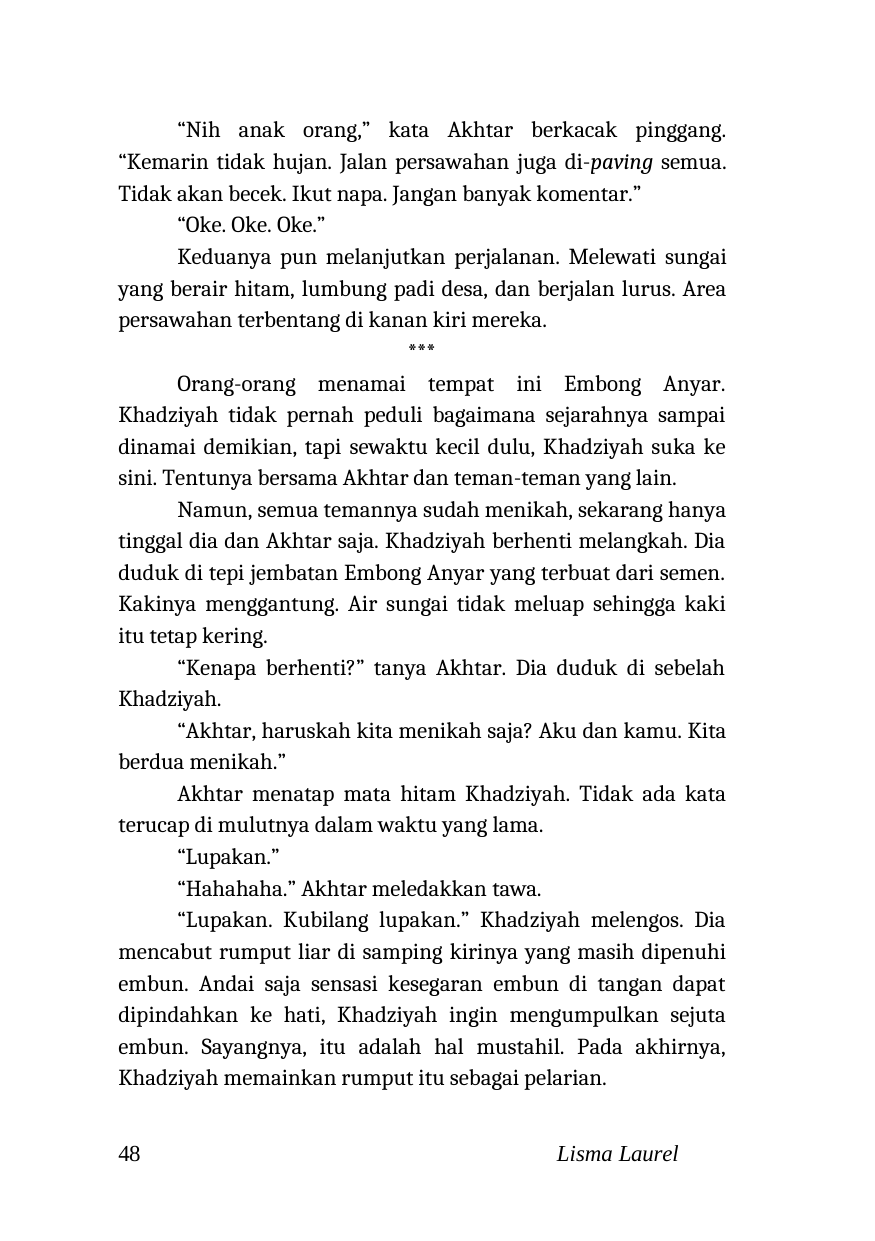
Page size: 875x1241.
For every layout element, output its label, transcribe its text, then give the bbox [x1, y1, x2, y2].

text “Oke. Oke. Oke.” [177, 212, 768, 238]
text “Lupakan.” [177, 844, 768, 870]
text Orang-orang menamai tempat ini Embong Anyar. Khadziyah tidak pernah peduli bagaimana sejarahnya sampai dinamai demikian, tapi sewaktu kecil dulu, Khadziyah suka ke sini. Tentunya bersama Akhtar dan teman-teman yang lain. [118, 370, 726, 491]
text “Hahahaha.” Akhtar meledakkan tawa. [177, 876, 768, 902]
text “Nih anak orang,” kata Akhtar berkacak pinggang. “Kemarin tidak hujan. Jalan persawahan juga di-paving semua. Tidak akan becek. Ikut napa. Jangan banyak komentar.” [118, 117, 727, 207]
text Akhtar menatap mata hitam Khadziyah. Tidak ada kata terucap di mulutnya dalam waktu yang lama. [118, 781, 726, 839]
text Namun, semua temannya sudah menikah, sekarang hanya tinggal dia dan Akhtar saja. Khadziyah berhenti melangkah. Dia duduk di tepi jembatan Embong Anyar yang terbuat dari semen. Kakinya menggantung. Air sungai tidak meluap sehingga kaki itu tetap kering. [118, 497, 726, 649]
text “Akhtar, haruskah kita menikah saja? Aku dan kamu. Kita berdua menikah.” [118, 718, 726, 776]
text *** [76, 338, 768, 365]
text Keduanya pun melanjutkan perjalanan. Melewati sungai yang berair hitam, lumbung padi desa, dan berjalan lurus. Area persawahan terbentang di kanan kiri mereka. [118, 244, 727, 333]
text “Lupakan. Kubilang lupakan.” Khadziyah melengos. Dia mencabut rumput liar di samping kirinya yang masih dipenuhi embun. Andai saja sensasi kesegaran embun di tangan dapat dipindahkan ke hati, Khadziyah ingin mengumpulkan sejuta embun. Sayangnya, itu adalah hal mustahil. Pada akhirnya, Khadziyah memainkan rumput itu sebagai pelarian. [118, 907, 726, 1091]
text “Kenapa berhenti?” tanya Akhtar. Dia duduk di sebelah Khadziyah. [118, 654, 726, 712]
